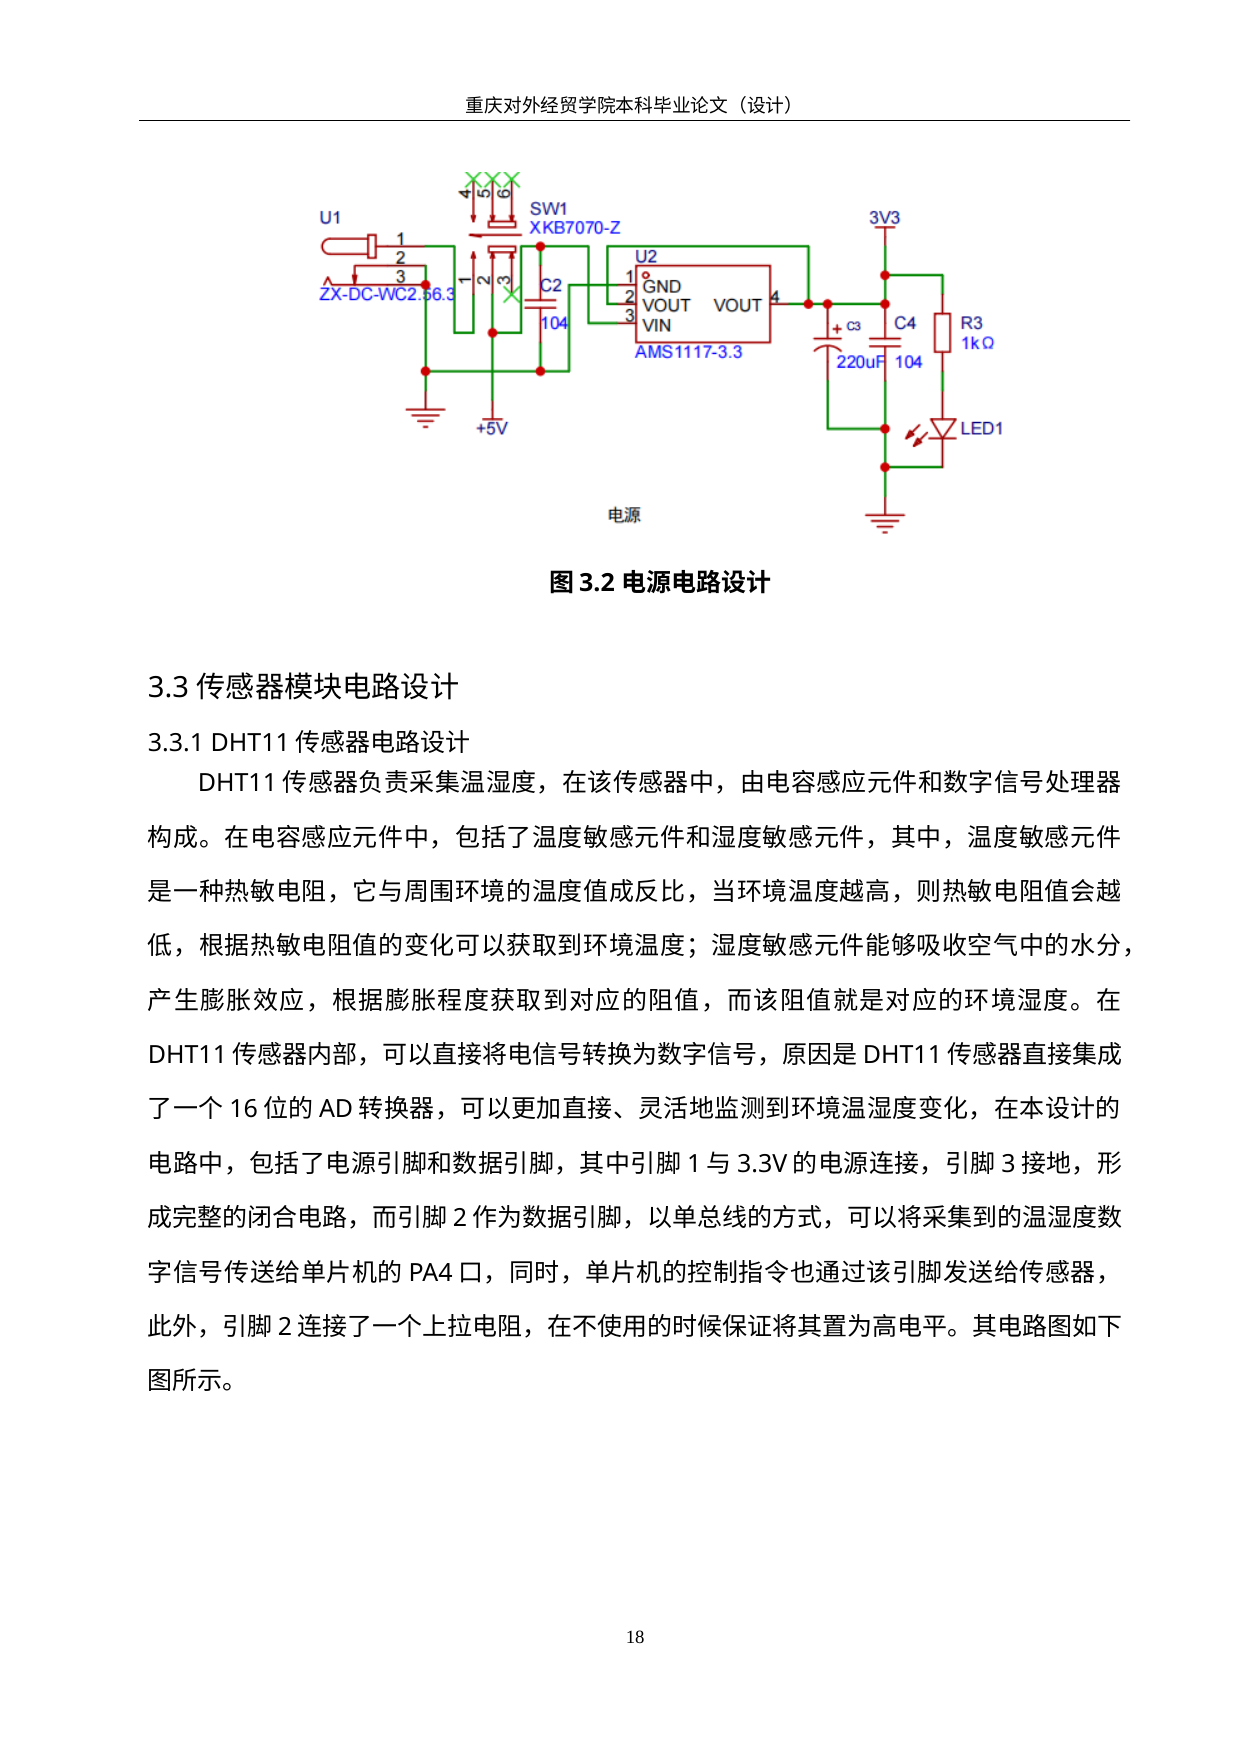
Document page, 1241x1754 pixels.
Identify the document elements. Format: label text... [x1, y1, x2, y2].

subtitle 3.3.1 DHT11传感器电路设计 [148, 708, 1108, 763]
picture [307, 172, 1007, 550]
text 图3.2 电源电路设计 [148, 562, 1122, 598]
subtitle 3.3 传感器模块电路设计 [148, 654, 1122, 708]
text DHT11传感器负责采集温湿度，在该传感器中，由电容感应元件和数字信号处理器构成。在电容感应元件中，包括了温度敏感元件和湿度敏感元件，其中，温度敏感元件是一种热敏电阻，它与周围环境的温度值成反比，当环境温度越高，则热敏电阻值会越低，根据热敏电阻值的变化可以获取到环境温度；湿度敏感元件能够吸收空气中的水分，产生膨胀效应，根据膨胀程度获取到对应的阻值，而该阻值就是对应的环境湿度。在DHT11传感器内部，可以直接将电信号转换为数字信号，原因是DHT11传感器直接集成了一个16位的AD转换器，可以更加直接、灵活地监测到环境温湿度变化，在本设计的电路中，包括了电源引脚和数据引脚，其中引脚1与3.3V的电源连接，引脚3接地，形成完整的闭合电路，而引脚2作为数据引脚，以单总线的方式，可以将采集到的温湿度数字信号传送给单片机的PA4口，同时，单片机的控制指令也通过该引脚发送给传感器，此外，引脚2连接了一个上拉电阻，在不使用的时候保证将其置为高电平。其电路图如下图所示。 [148, 763, 1122, 1397]
